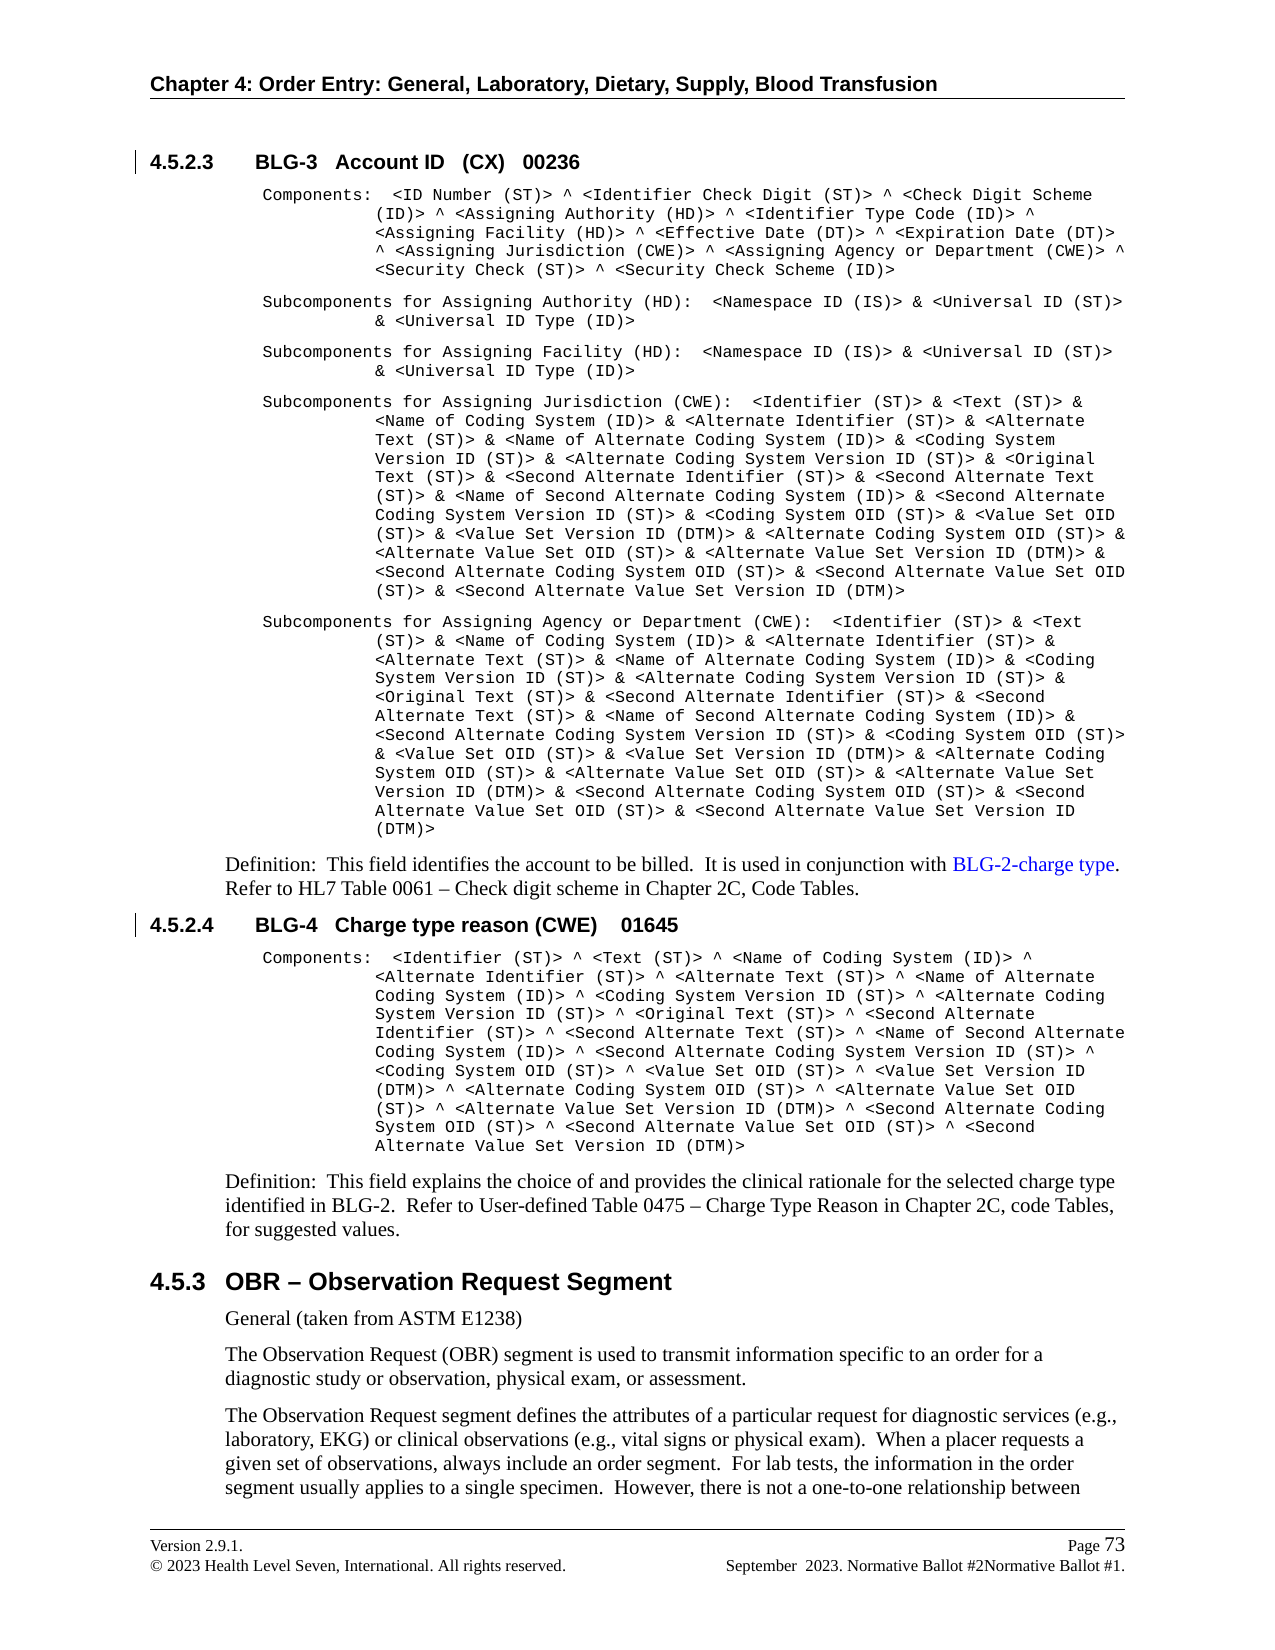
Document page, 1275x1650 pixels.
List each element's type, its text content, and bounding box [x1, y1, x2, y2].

text Subcomponents for Assigning Facility (HD): <Namespace ID (IS)> & <Universal ID (ST)> & <Universal ID Type (ID)> [262, 343, 1125, 381]
text Subcomponents for Assigning Authority (HD): <Namespace ID (IS)> & <Universal ID (ST)> & <Universal ID Type (ID)> [262, 293, 1125, 331]
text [225, 1403, 1125, 1499]
text Components: <Identifier (ST)> ^ <Text (ST)> ^ <Name of Coding System (ID)> ^ <Alternate Identifier (ST)> ^ <Alternate Text (ST)> ^ <Name of Alternate Coding System (ID)> ^ <Coding System Version ID (ST)> ^ <Alternate Coding System Version ID (ST)> ^ <Original Text (ST)> ^ <Second Alternate Identifier (ST)> ^ <Second Alternate Text (ST)> ^ <Name of Second Alternate Coding System (ID)> ^ <Second Alternate Coding System Version ID (ST)> ^ <Coding System OID (ST)> ^ <Value Set OID (ST)> ^ <Value Set Version ID (DTM)> ^ <Alternate Coding System OID (ST)> ^ <Alternate Value Set OID (ST)> ^ <Alternate Value Set Version ID (DTM)> ^ <Second Alternate Coding System OID (ST)> ^ <Second Alternate Value Set OID (ST)> ^ <Second Alternate Value Set Version ID (DTM)> [262, 949, 1125, 1157]
subtitle BLG-3 Account ID (CX) 00236 [150, 150, 1125, 174]
text The Observation Request (OBR) segment is used to transmit information specific to an order for a diagnostic study or observation, physical exam, or assessment. [225, 1342, 1125, 1390]
subtitle BLG-4 Charge type reason (CWE) 01645 [150, 913, 1125, 937]
text Definition: This field explains the choice of and provides the clinical rationale for the selected charge type identified in BLG-2. Refer to User-defined Table 0475 – Charge Type Reason in Chapter 2C, code Tables, for suggested values. [225, 1169, 1125, 1241]
text Components: <ID Number (ST)> ^ <Identifier Check Digit (ST)> ^ <Check Digit Scheme (ID)> ^ <Assigning Authority (HD)> ^ <Identifier Type Code (ID)> ^ <Assigning Facility (HD)> ^ <Effective Date (DT)> ^ <Expiration Date (DT)> ^ <Assigning Jurisdiction (CWE)> ^ <Assigning Agency or Department (CWE)> ^ <Security Check (ST)> ^ <Security Check Scheme (ID)> [262, 186, 1125, 281]
text Definition: This field identifies the account to be billed. It is used in conjunction with BLG-2-charge type. Refer to HL7 Table 0061 – Check digit scheme in Chapter 2C, Code Tables. [225, 852, 1125, 900]
text Subcomponents for Assigning Agency or Department (CWE): <Identifier (ST)> & <Text (ST)> & <Name of Coding System (ID)> & <Alternate Identifier (ST)> & <Alternate Text (ST)> & <Name of Alternate Coding System (ID)> & <Coding System Version ID (ST)> & <Alternate Coding System Version ID (ST)> & <Original Text (ST)> & <Second Alternate Identifier (ST)> & <Second Alternate Text (ST)> & <Name of Second Alternate Coding System (ID)> & <Second Alternate Coding System Version ID (ST)> & <Coding System OID (ST)> & <Value Set OID (ST)> & <Value Set Version ID (DTM)> & <Alternate Coding System OID (ST)> & <Alternate Value Set OID (ST)> & <Alternate Value Set Version ID (DTM)> & <Second Alternate Coding System OID (ST)> & <Second Alternate Value Set OID (ST)> & <Second Alternate Value Set Version ID (DTM)> [262, 613, 1125, 840]
text General (taken from ASTM E1238) [225, 1306, 1125, 1330]
subtitle OBR – Observation Request Segment [150, 1266, 1125, 1295]
text Subcomponents for Assigning Jurisdiction (CWE): <Identifier (ST)> & <Text (ST)> & <Name of Coding System (ID)> & <Alternate Identifier (ST)> & <Alternate Text (ST)> & <Name of Alternate Coding System (ID)> & <Coding System Version ID (ST)> & <Alternate Coding System Version ID (ST)> & <Original Text (ST)> & <Second Alternate Identifier (ST)> & <Second Alternate Text (ST)> & <Name of Second Alternate Coding System (ID)> & <Second Alternate Coding System Version ID (ST)> & <Coding System OID (ST)> & <Value Set OID (ST)> & <Value Set Version ID (DTM)> & <Alternate Coding System OID (ST)> & <Alternate Value Set OID (ST)> & <Alternate Value Set Version ID (DTM)> & <Second Alternate Coding System OID (ST)> & <Second Alternate Value Set OID (ST)> & <Second Alternate Value Set Version ID (DTM)> [262, 394, 1125, 601]
